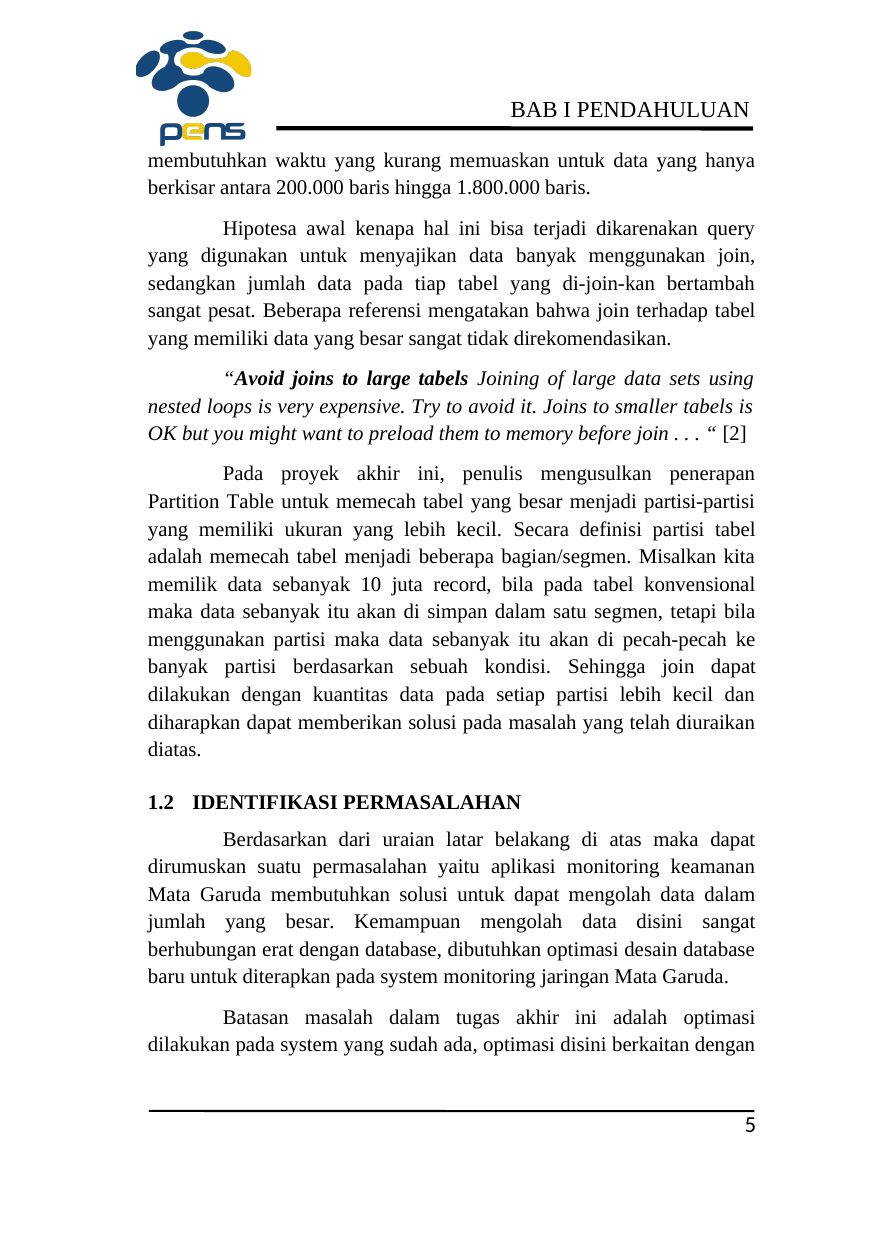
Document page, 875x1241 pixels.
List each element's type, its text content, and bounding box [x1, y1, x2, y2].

text Hipotesa awal kenapa hal ini bisa terjadi dikarenakan query yang digunakan untuk menyajikan data banyak menggunakan join, sedangkan jumlah data pada tiap tabel yang di-join-kan bertambah sangat pesat. Beberapa referensi mengatakan bahwa join terhadap tabel yang memiliki data yang besar sangat tidak direkomendasikan. [148, 215, 756, 350]
text Berdasarkan dari uraian latar belakang di atas maka dapat dirumuskan suatu permasalahan yaitu aplikasi monitoring keamanan Mata Garuda membutuhkan solusi untuk dapat mengolah data dalam jumlah yang besar. Kemampuan mengolah data disini sangat berhubungan erat dengan database, dibutuhkan optimasi desain database baru untuk diterapkan pada system monitoring jaringan Mata Garuda. [148, 826, 756, 988]
text IDENTIFIKASI PERMASALAHAN [148, 790, 756, 814]
picture [136, 31, 252, 146]
text “Avoid joins to large tabels Joining of large data sets using nested loops is very expensive. Try to avoid it. Joins to smaller tabels is OK but you might want to preload them to memory before join . . . “ [148, 366, 756, 445]
text Pada proyek akhir ini, penulis mengusulkan penerapan Partition Table untuk memecah tabel yang besar menjadi partisi-partisi yang memiliki ukuran yang lebih kecil. Secara definisi partisi tabel adalah memecah tabel menjadi beberapa bagian/segmen. Misalkan kita memilik data sebanyak 10 juta record, bila pada tabel konvensional maka data sebanyak itu akan di simpan dalam satu segmen, tetapi bila menggunakan partisi maka data sebanyak itu akan di pecah-pecah ke banyak partisi berdasarkan sebuah kondisi. Sehingga join dapat dilakukan dengan kuantitas data pada setiap partisi lebih kecil dan diharapkan dapat memberikan solusi pada masalah yang telah diuraikan diatas. [148, 461, 756, 761]
